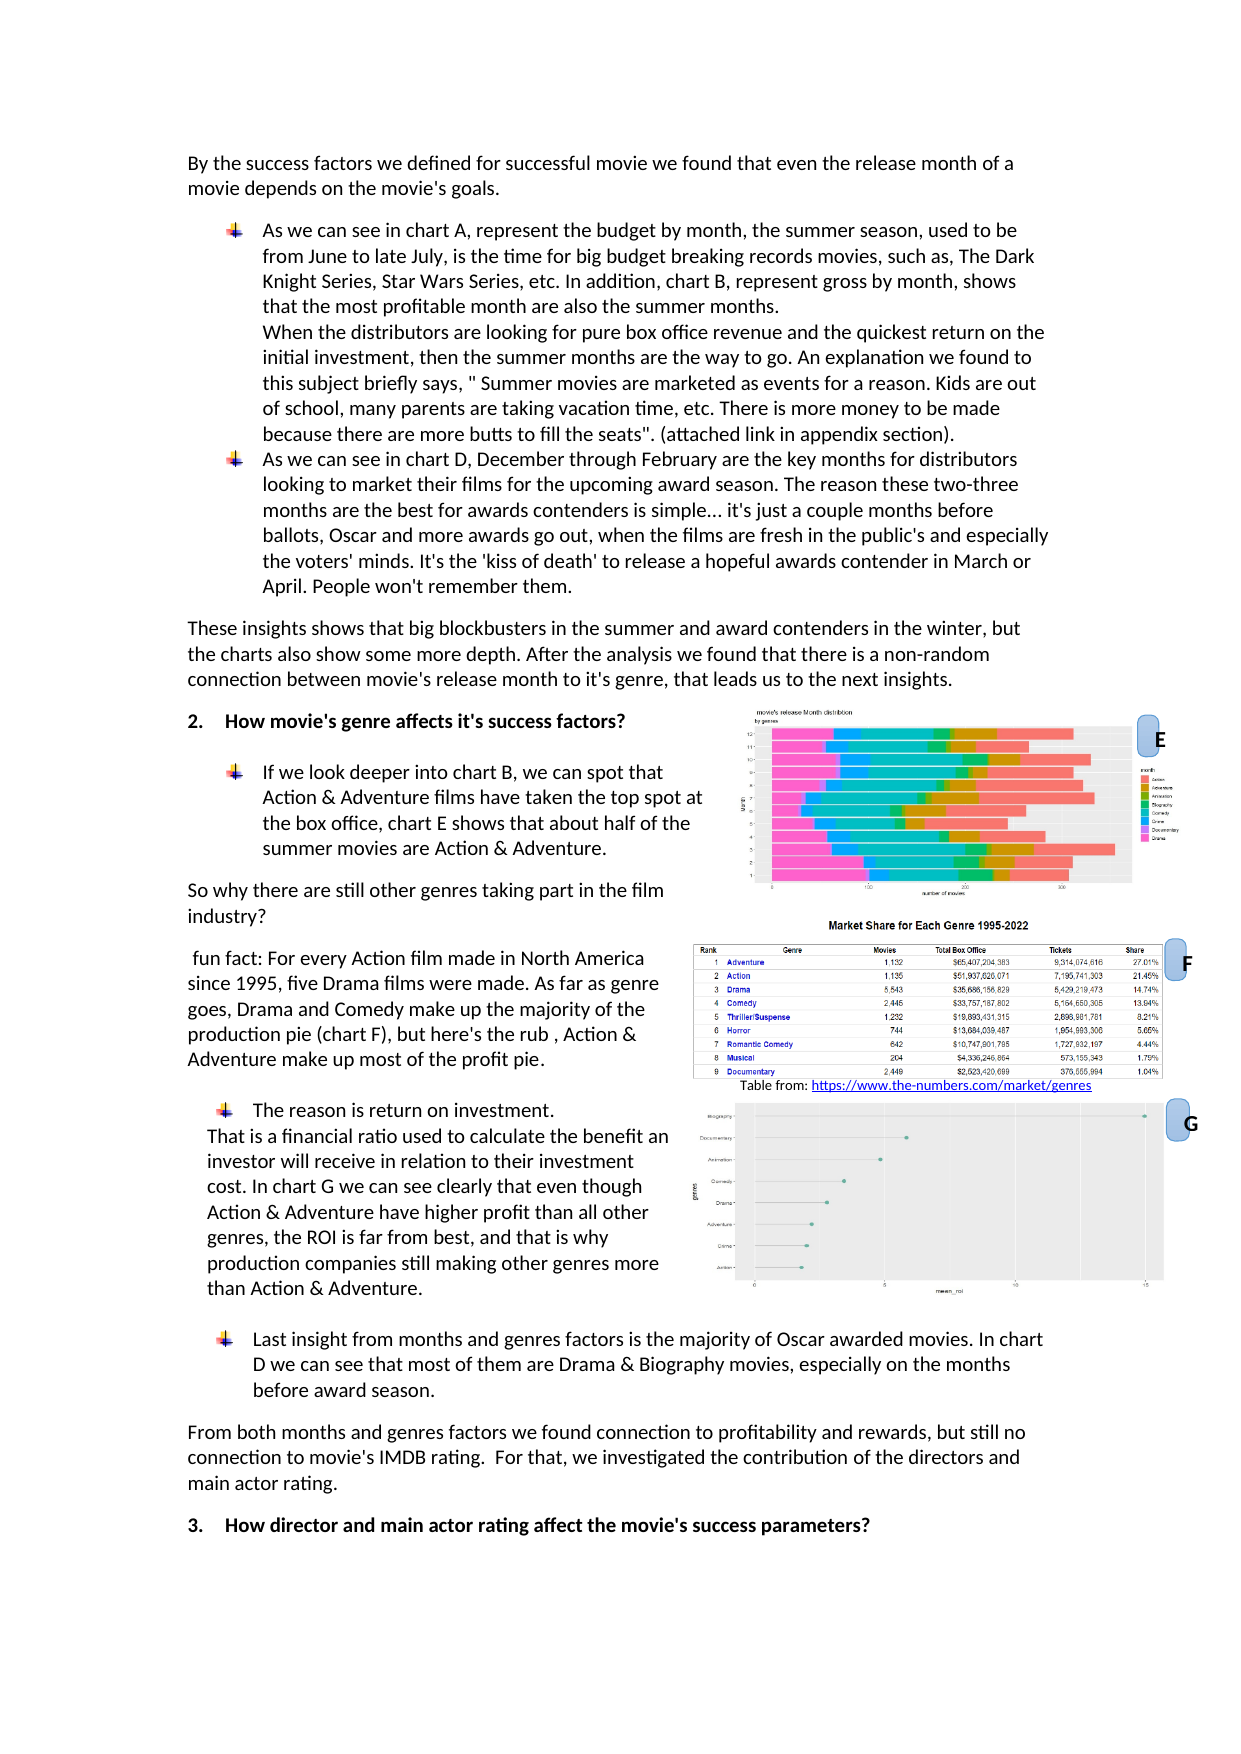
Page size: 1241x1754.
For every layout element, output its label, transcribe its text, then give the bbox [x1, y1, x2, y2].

list As we can see in chart D, December through February are the key months for distributors looking to market their films for the upcoming award season. The reason these two-three months are the best for awards contenders is simple... it's just a couple months before ballots, Oscar and more awards go out, when the films are fresh in the public's and especially the voters' minds. It's the 'kiss of death' to release a hopeful awards contender in March or April. People won't remember them. [225, 446, 1053, 599]
list fun fact: For every Action film made in North America since 1995, five Drama films were made. As far as genre goes, Drama and Comedy make up the majority of the production pie (chart F), but here's the rub , Action & Adventure make up most of the profit pie. [187, 945, 686, 1072]
picture [226, 762, 243, 780]
picture [226, 449, 243, 467]
picture [686, 912, 1178, 1079]
list As we can see in chart A, represent the budget by month, the summer season, used to be from June to late July, is the time for big budget breaking records movies, such as, The Dark Knight Series, Star Wars Series, etc. In addition, chart B, represent gross by month, shows that the most profitable month are also the summer months. [225, 217, 1053, 319]
list How movie's genre affects it's success factors? [187, 708, 737, 734]
picture [216, 1329, 233, 1347]
text These insights shows that big blockbusters in the summer and award contenders in the winter, but the charts also show some more depth. After the analysis we found that there is a non-random connection between movie's release month to it's genre, that leads us to the next insights. [187, 615, 1053, 692]
list When the distributors are looking for pure box office revenue and the quickest return on the initial investment, then the summer months are the way to go. An explanation we found to this subject briefly says, " Summer movies are marketed as events for a reason. Kids are out of school, many parents are taking vacation time, etc. There is more money to be made because there are more butts to fill the seats". (attached link in appendix section). [262, 319, 1053, 446]
picture [216, 1101, 233, 1118]
list That is a financial ratio used to calculate the benefit an investor will receive in relation to their investment cost. In chart G we can see clearly that even though Action & Adventure have higher profit than all other genres, the ROI is far from best, and that is why production companies still making other genres more than Action & Adventure. [207, 1123, 1053, 1301]
picture [688, 1098, 1170, 1295]
picture [737, 705, 1185, 901]
list The reason is return on investment. [215, 1097, 1053, 1123]
text So why there are still other genres taking part in the film industry? [187, 877, 1053, 928]
list How director and main actor rating affect the movie's success parameters? [187, 1512, 1053, 1537]
text By the success factors we defined for successful movie we found that even the release month of a movie depends on the movie's goals. [187, 150, 1053, 201]
list If we look deeper into chart B, we can spot that Action & Adventure films have taken the top spot at the box office, chart E shows that about half of the summer movies are Action & Adventure. [225, 759, 737, 861]
list Last insight from months and genres factors is the majority of Oscar awarded movies. In chart D we can see that most of them are Drama & Biography movies, especially on the months before award season. [215, 1326, 1053, 1402]
text From both months and genres factors we found connection to profitability and rewards, but still no connection to movie's IMDB rating. For that, we investigated the contribution of the directors and main actor rating. [187, 1419, 1053, 1495]
picture [226, 221, 243, 238]
